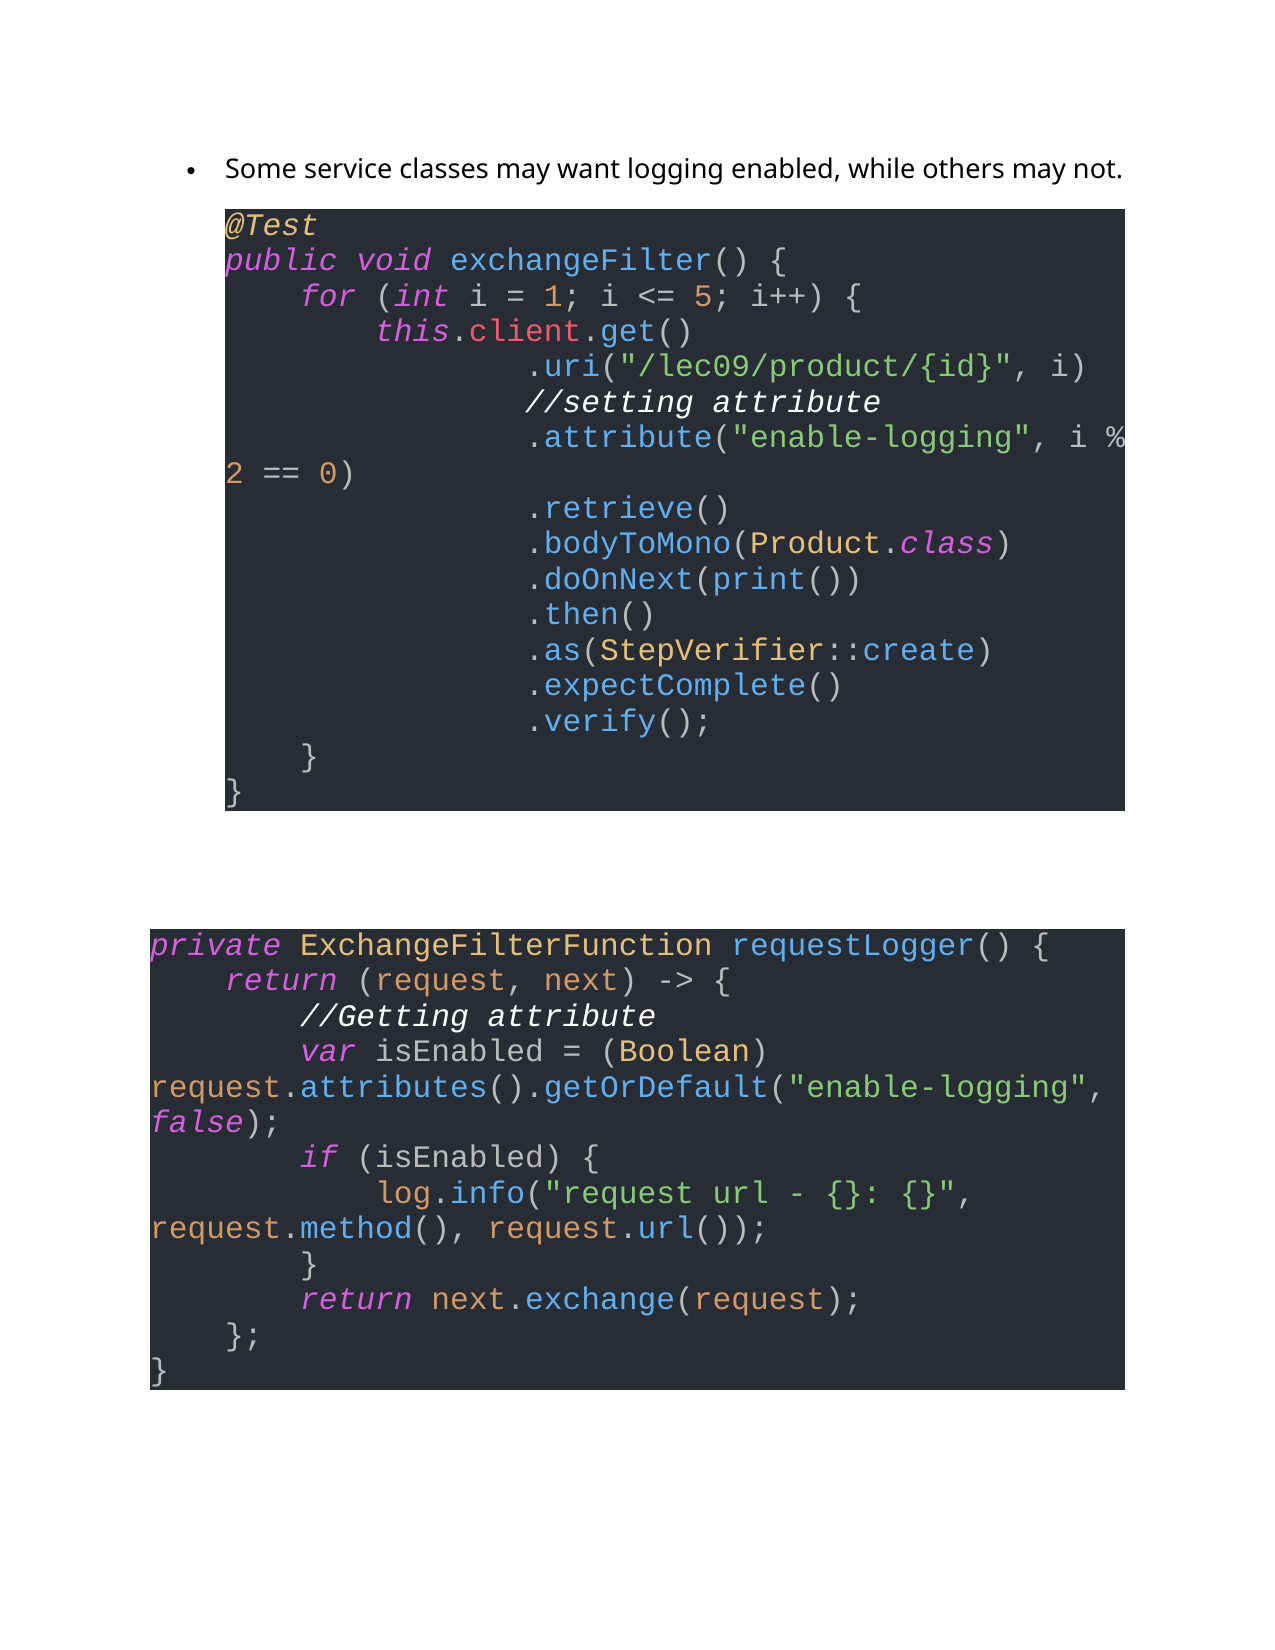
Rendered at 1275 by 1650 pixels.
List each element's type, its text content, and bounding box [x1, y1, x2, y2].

text private ExchangeFilterFunction requestLogger() { return (request, next) -> { //Getting attribute var isEnabled = (Boolean) request.attributes().getOrDefault("enable-logging", false); if (isEnabled) { log.info("request url - {}: {}", request.method(), request.url()); } return next.exchange(request); }; } [150, 929, 1125, 1390]
list @Test public void exchangeFilter() { for (int i = 1; i <= 5; i++) { this.client.get() .uri("/lec09/product/{id}", i) //setting attribute .attribute("enable-logging", i % 2 == 0) .retrieve() .bodyToMono(Product.class) .doOnNext(print()) .then() .as(StepVerifier::create) .expectComplete() .verify(); } } [225, 209, 1125, 811]
list Some service classes may want logging enabled, while others may not. [187, 150, 1125, 187]
